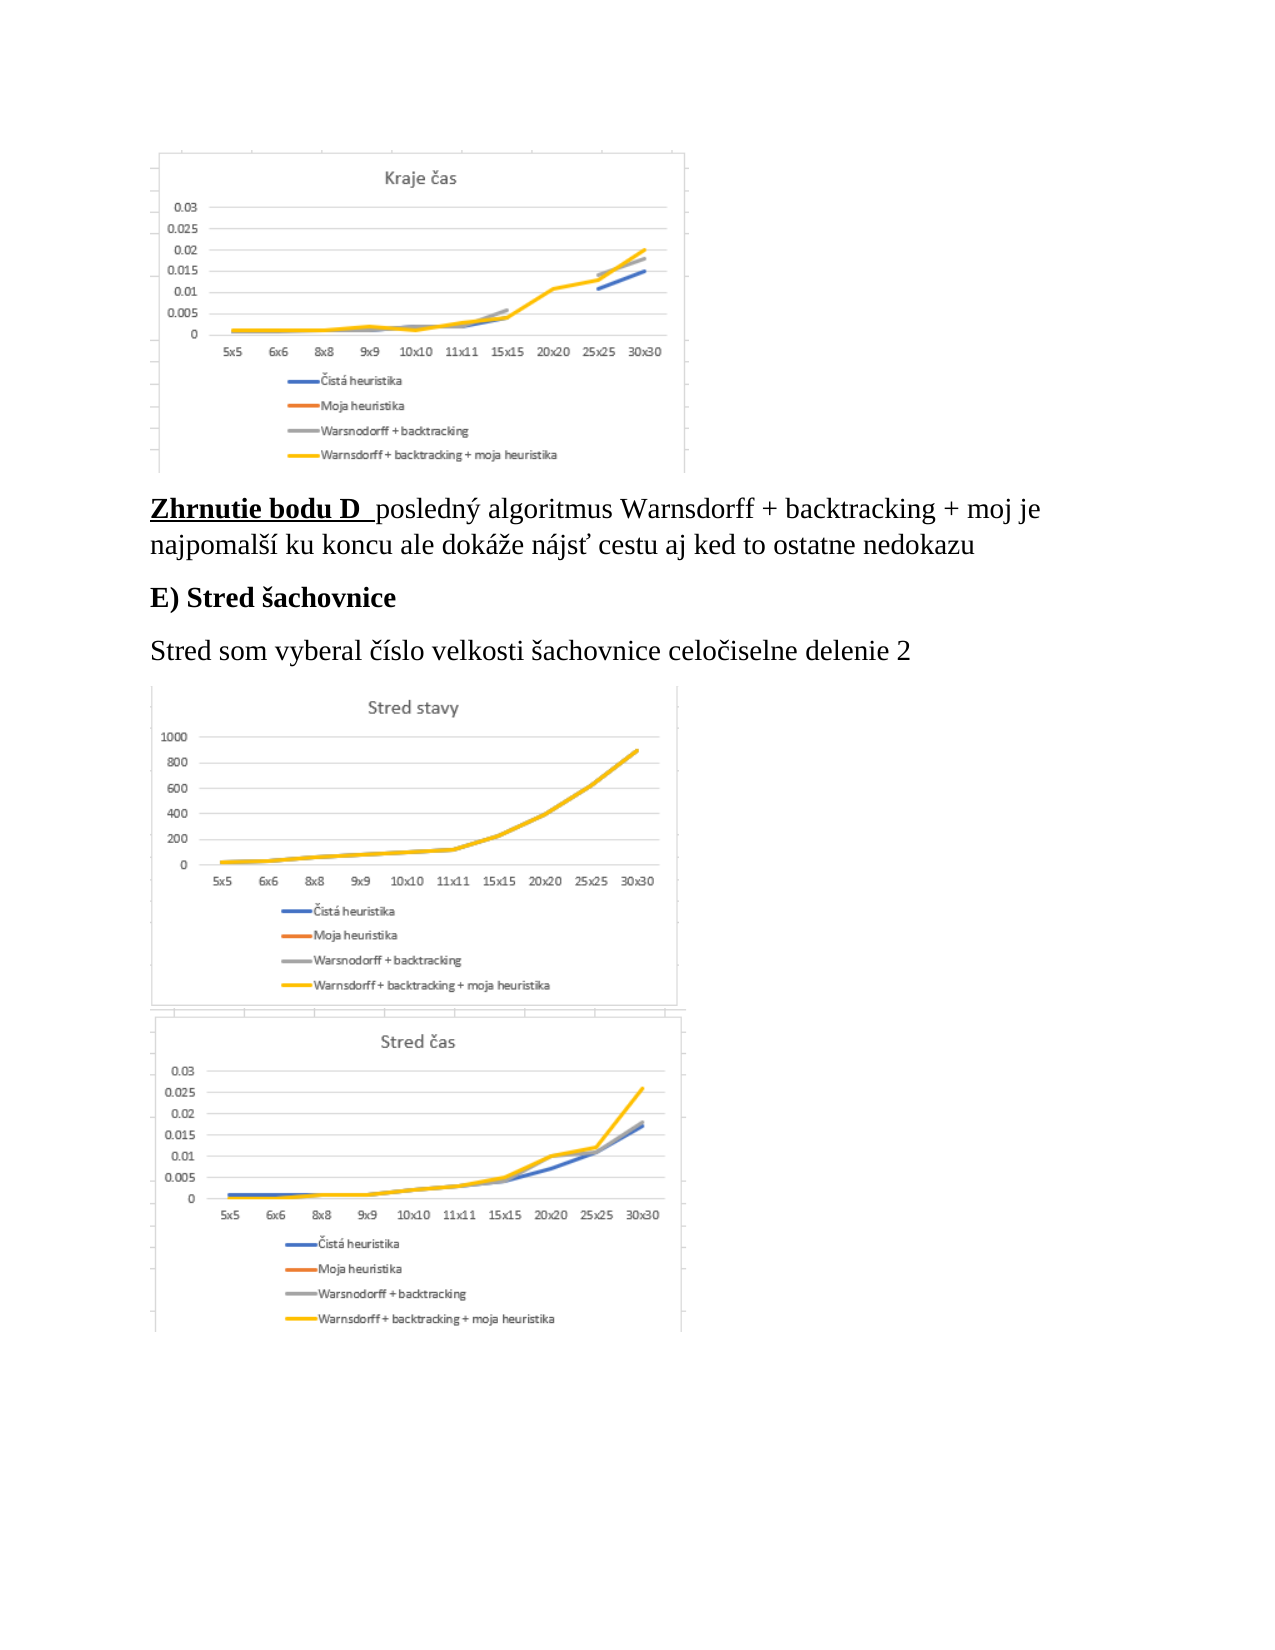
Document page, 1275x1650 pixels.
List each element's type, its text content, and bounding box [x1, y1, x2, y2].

picture [150, 150, 689, 473]
text Zhrnutie bodu D posledný algoritmus Warnsdorff + backtracking + moj je najpomalší ku koncu ale dokáže nájsť cestu aj ked to ostatne nedokazu [150, 491, 1125, 561]
picture [150, 1008, 687, 1332]
text E) Stred šachovnice [150, 580, 1125, 614]
text Stred som vyberal číslo velkosti šachovnice celočiselne delenie 2 [150, 633, 1125, 667]
picture [150, 686, 679, 1006]
